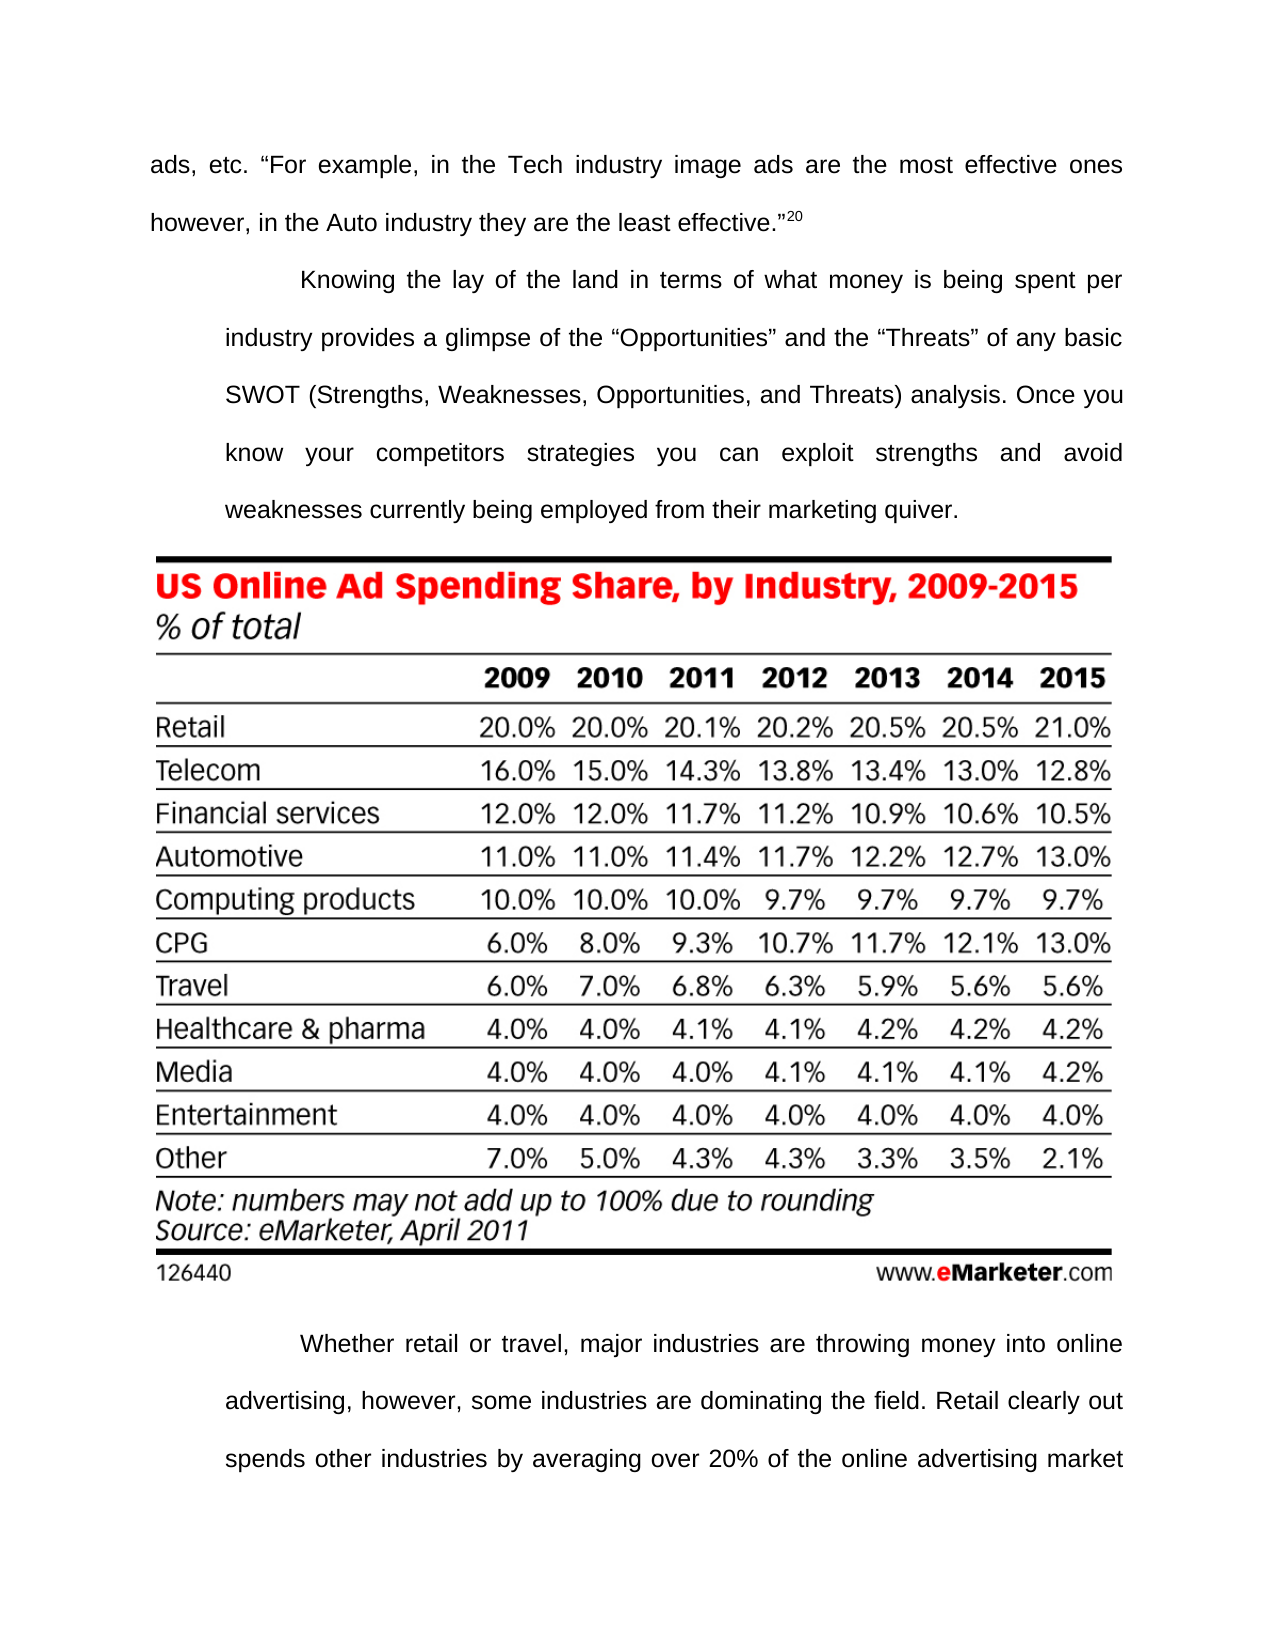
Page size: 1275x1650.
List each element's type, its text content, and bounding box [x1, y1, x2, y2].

picture [156, 556, 1112, 1282]
text Knowing the lay of the land in terms of what money is being spent per industry provides a glimpse of the “Opportunities” and the “Threats” of any basic SWOT (Strengths, Weaknesses, Opportunities, and Threats) analysis. Once you know your competitors strategies you can exploit strengths and avoid weaknesses currently being employed from their marketing quiver. [225, 265, 1125, 524]
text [150, 150, 1125, 236]
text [225, 552, 1125, 1472]
